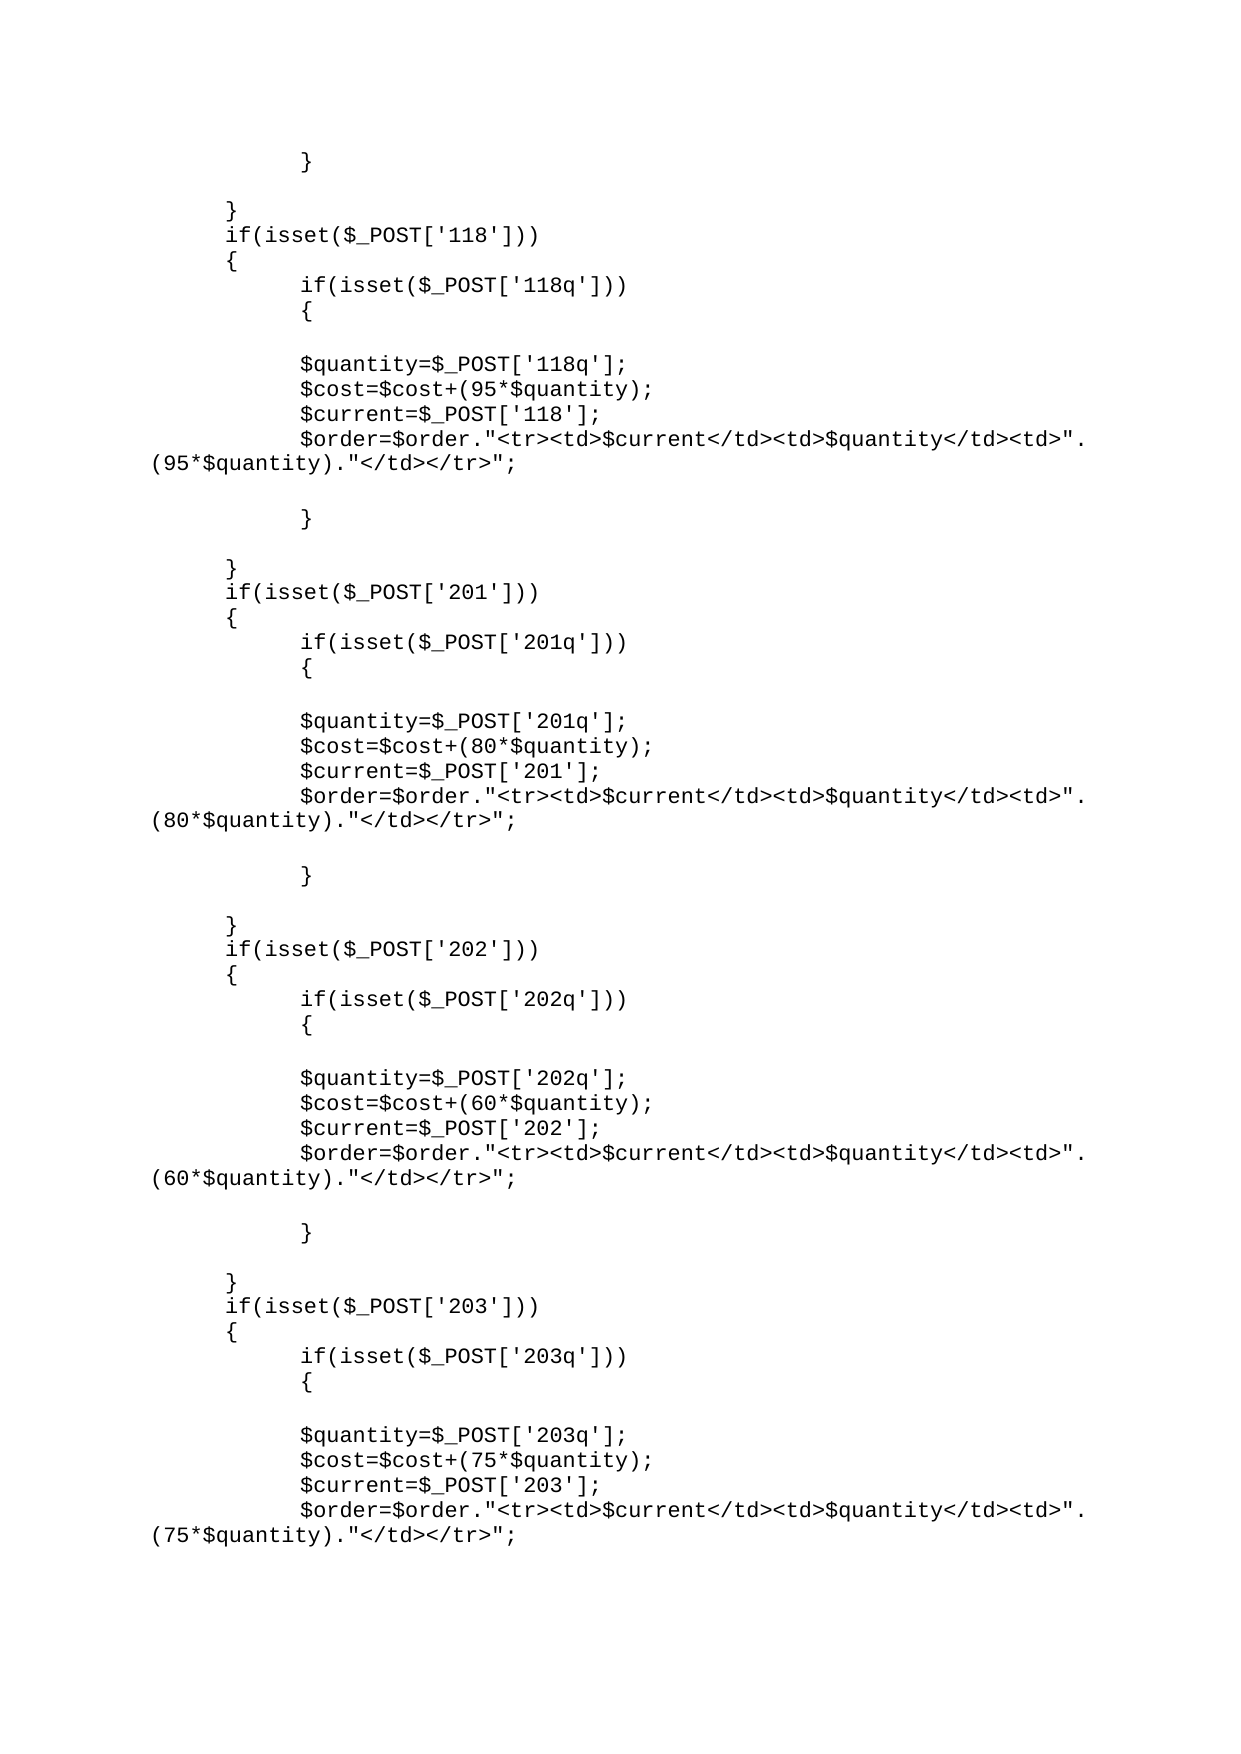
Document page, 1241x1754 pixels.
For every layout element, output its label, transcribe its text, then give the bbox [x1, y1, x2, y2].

text if(isset($_POST['203'])) [150, 1296, 1090, 1320]
text { [150, 1320, 1090, 1345]
text { [150, 656, 1090, 681]
text $order=$order."<tr><td>$current</td><td>$quantity</td><td>".(60*$quantity)."</td></tr>"; [150, 1142, 1090, 1191]
text } [150, 1221, 1090, 1246]
text { [150, 249, 1090, 274]
text $cost=$cost+(60*$quantity); [150, 1092, 1090, 1117]
text if(isset($_POST['118q'])) [150, 274, 1090, 299]
text $quantity=$_POST['118q']; [150, 353, 1090, 378]
text $current=$_POST['201']; [150, 760, 1090, 785]
text $current=$_POST['203']; [150, 1474, 1090, 1499]
text $current=$_POST['202']; [150, 1117, 1090, 1142]
text $order=$order."<tr><td>$current</td><td>$quantity</td><td>".(80*$quantity)."</td></tr>"; [150, 785, 1090, 834]
text } [150, 199, 1090, 224]
text { [150, 963, 1090, 988]
text if(isset($_POST['201q'])) [150, 631, 1090, 656]
text } [150, 150, 1090, 175]
text if(isset($_POST['203q'])) [150, 1345, 1090, 1370]
text if(isset($_POST['201'])) [150, 581, 1090, 606]
text if(isset($_POST['202q'])) [150, 988, 1090, 1013]
text } [150, 1271, 1090, 1296]
text $quantity=$_POST['202q']; [150, 1067, 1090, 1092]
text $order=$order."<tr><td>$current</td><td>$quantity</td><td>".(75*$quantity)."</td></tr>"; [150, 1499, 1090, 1548]
text } [150, 557, 1090, 581]
text $cost=$cost+(75*$quantity); [150, 1449, 1090, 1474]
text { [150, 1013, 1090, 1038]
text { [150, 1370, 1090, 1395]
text $order=$order."<tr><td>$current</td><td>$quantity</td><td>".(95*$quantity)."</td></tr>"; [150, 428, 1090, 477]
text } [150, 864, 1090, 889]
text { [150, 606, 1090, 631]
text } [150, 507, 1090, 532]
text } [150, 914, 1090, 938]
text $cost=$cost+(95*$quantity); [150, 378, 1090, 403]
text $current=$_POST['118']; [150, 403, 1090, 428]
text $cost=$cost+(80*$quantity); [150, 735, 1090, 760]
text if(isset($_POST['202'])) [150, 938, 1090, 963]
text $quantity=$_POST['203q']; [150, 1424, 1090, 1449]
text { [150, 299, 1090, 323]
text $quantity=$_POST['201q']; [150, 710, 1090, 735]
text if(isset($_POST['118'])) [150, 224, 1090, 249]
